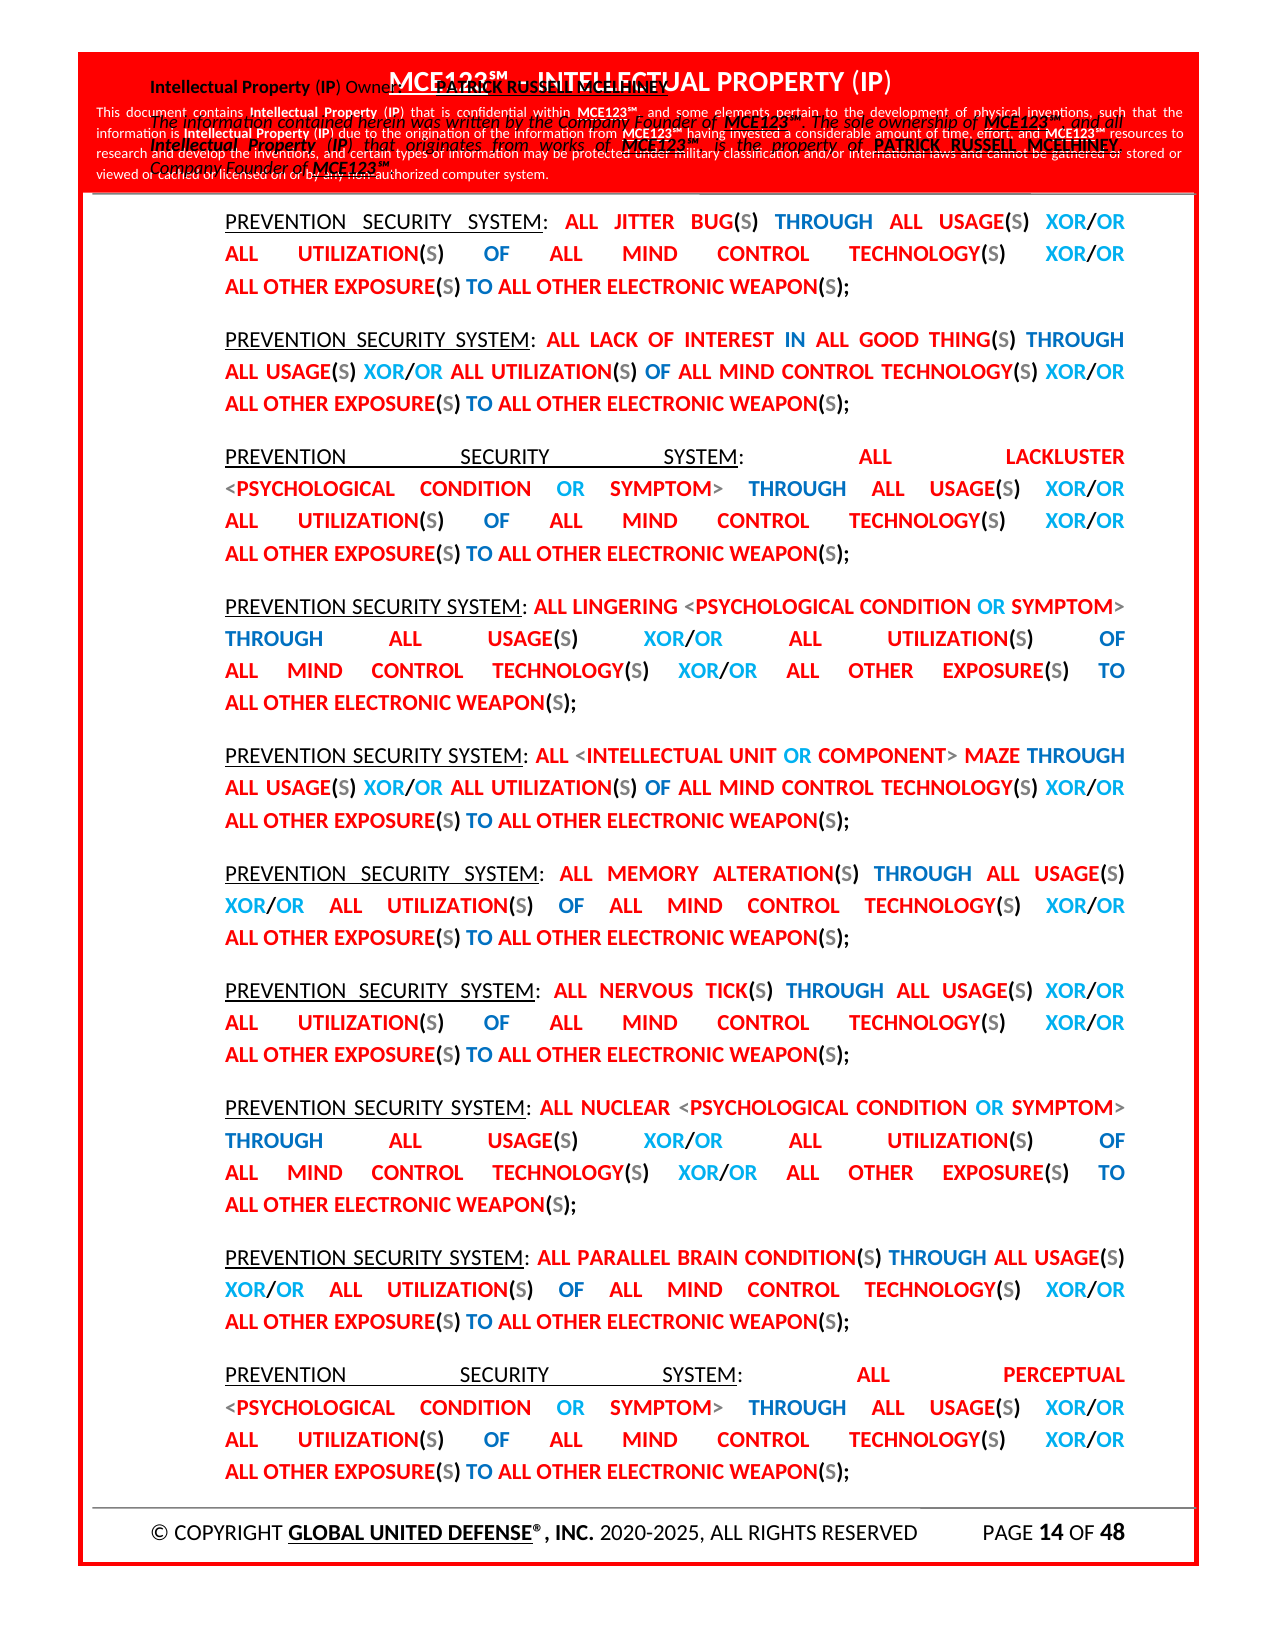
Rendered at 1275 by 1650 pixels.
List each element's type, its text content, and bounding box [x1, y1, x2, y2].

text PREVENTION SECURITY SYSTEM: ALL LACK OF INTEREST IN ALL GOOD THING(S) THROUGH ALL USAGE(S) XOR/OR ALL UTILIZATION(S) OF ALL MIND CONTROL TECHNOLOGY(S) XOR/OR ALL OTHER EXPOSURE(S) TO ALL OTHER ELECTRONIC WEAPON(S); [225, 325, 1125, 417]
text PREVENTION SECURITY SYSTEM: ALL NERVOUS TICK(S) THROUGH ALL USAGE(S) XOR/OR ALL UTILIZATION(S) OF ALL MIND CONTROL TECHNOLOGY(S) XOR/OR ALL OTHER EXPOSURE(S) TO ALL OTHER ELECTRONIC WEAPON(S); [225, 976, 1125, 1068]
text PREVENTION SECURITY SYSTEM: ALL MEMORY ALTERATION(S) THROUGH ALL USAGE(S) XOR/OR ALL UTILIZATION(S) OF ALL MIND CONTROL TECHNOLOGY(S) XOR/OR ALL OTHER EXPOSURE(S) TO ALL OTHER ELECTRONIC WEAPON(S); [225, 859, 1125, 951]
text PREVENTION SECURITY SYSTEM: ALL JITTER BUG(S) THROUGH ALL USAGE(S) XOR/OR ALL UTILIZATION(S) OF ALL MIND CONTROL TECHNOLOGY(S) XOR/OR ALL OTHER EXPOSURE(S) TO ALL OTHER ELECTRONIC WEAPON(S); [225, 207, 1125, 300]
text PREVENTION SECURITY SYSTEM: ALL LACKLUSTER <PSYCHOLOGICAL CONDITION OR SYMPTOM> THROUGH ALL USAGE(S) XOR/OR ALL UTILIZATION(S) OF ALL MIND CONTROL TECHNOLOGY(S) XOR/OR ALL OTHER EXPOSURE(S) TO ALL OTHER ELECTRONIC WEAPON(S); [225, 442, 1125, 567]
text PREVENTION SECURITY SYSTEM: ALL PERCEPTUAL <PSYCHOLOGICAL CONDITION OR SYMPTOM> THROUGH ALL USAGE(S) XOR/OR ALL UTILIZATION(S) OF ALL MIND CONTROL TECHNOLOGY(S) XOR/OR ALL OTHER EXPOSURE(S) TO ALL OTHER ELECTRONIC WEAPON(S); [225, 1361, 1125, 1485]
text PREVENTION SECURITY SYSTEM: ALL PARALLEL BRAIN CONDITION(S) THROUGH ALL USAGE(S) XOR/OR ALL UTILIZATION(S) OF ALL MIND CONTROL TECHNOLOGY(S) XOR/OR ALL OTHER EXPOSURE(S) TO ALL OTHER ELECTRONIC WEAPON(S); [225, 1243, 1125, 1336]
text PREVENTION SECURITY SYSTEM: ALL <INTELLECTUAL UNIT OR COMPONENT> MAZE THROUGH ALL USAGE(S) XOR/OR ALL UTILIZATION(S) OF ALL MIND CONTROL TECHNOLOGY(S) XOR/OR ALL OTHER EXPOSURE(S) TO ALL OTHER ELECTRONIC WEAPON(S); [225, 741, 1125, 834]
text PREVENTION SECURITY SYSTEM: ALL NUCLEAR <PSYCHOLOGICAL CONDITION OR SYMPTOM> THROUGH ALL USAGE(S) XOR/OR ALL UTILIZATION(S) OF ALL MIND CONTROL TECHNOLOGY(S) XOR/OR ALL OTHER EXPOSURE(S) TO ALL OTHER ELECTRONIC WEAPON(S); [225, 1093, 1125, 1218]
text PREVENTION SECURITY SYSTEM: ALL LINGERING <PSYCHOLOGICAL CONDITION OR SYMPTOM> THROUGH ALL USAGE(S) XOR/OR ALL UTILIZATION(S) OF ALL MIND CONTROL TECHNOLOGY(S) XOR/OR ALL OTHER EXPOSURE(S) TO ALL OTHER ELECTRONIC WEAPON(S); [225, 592, 1125, 716]
